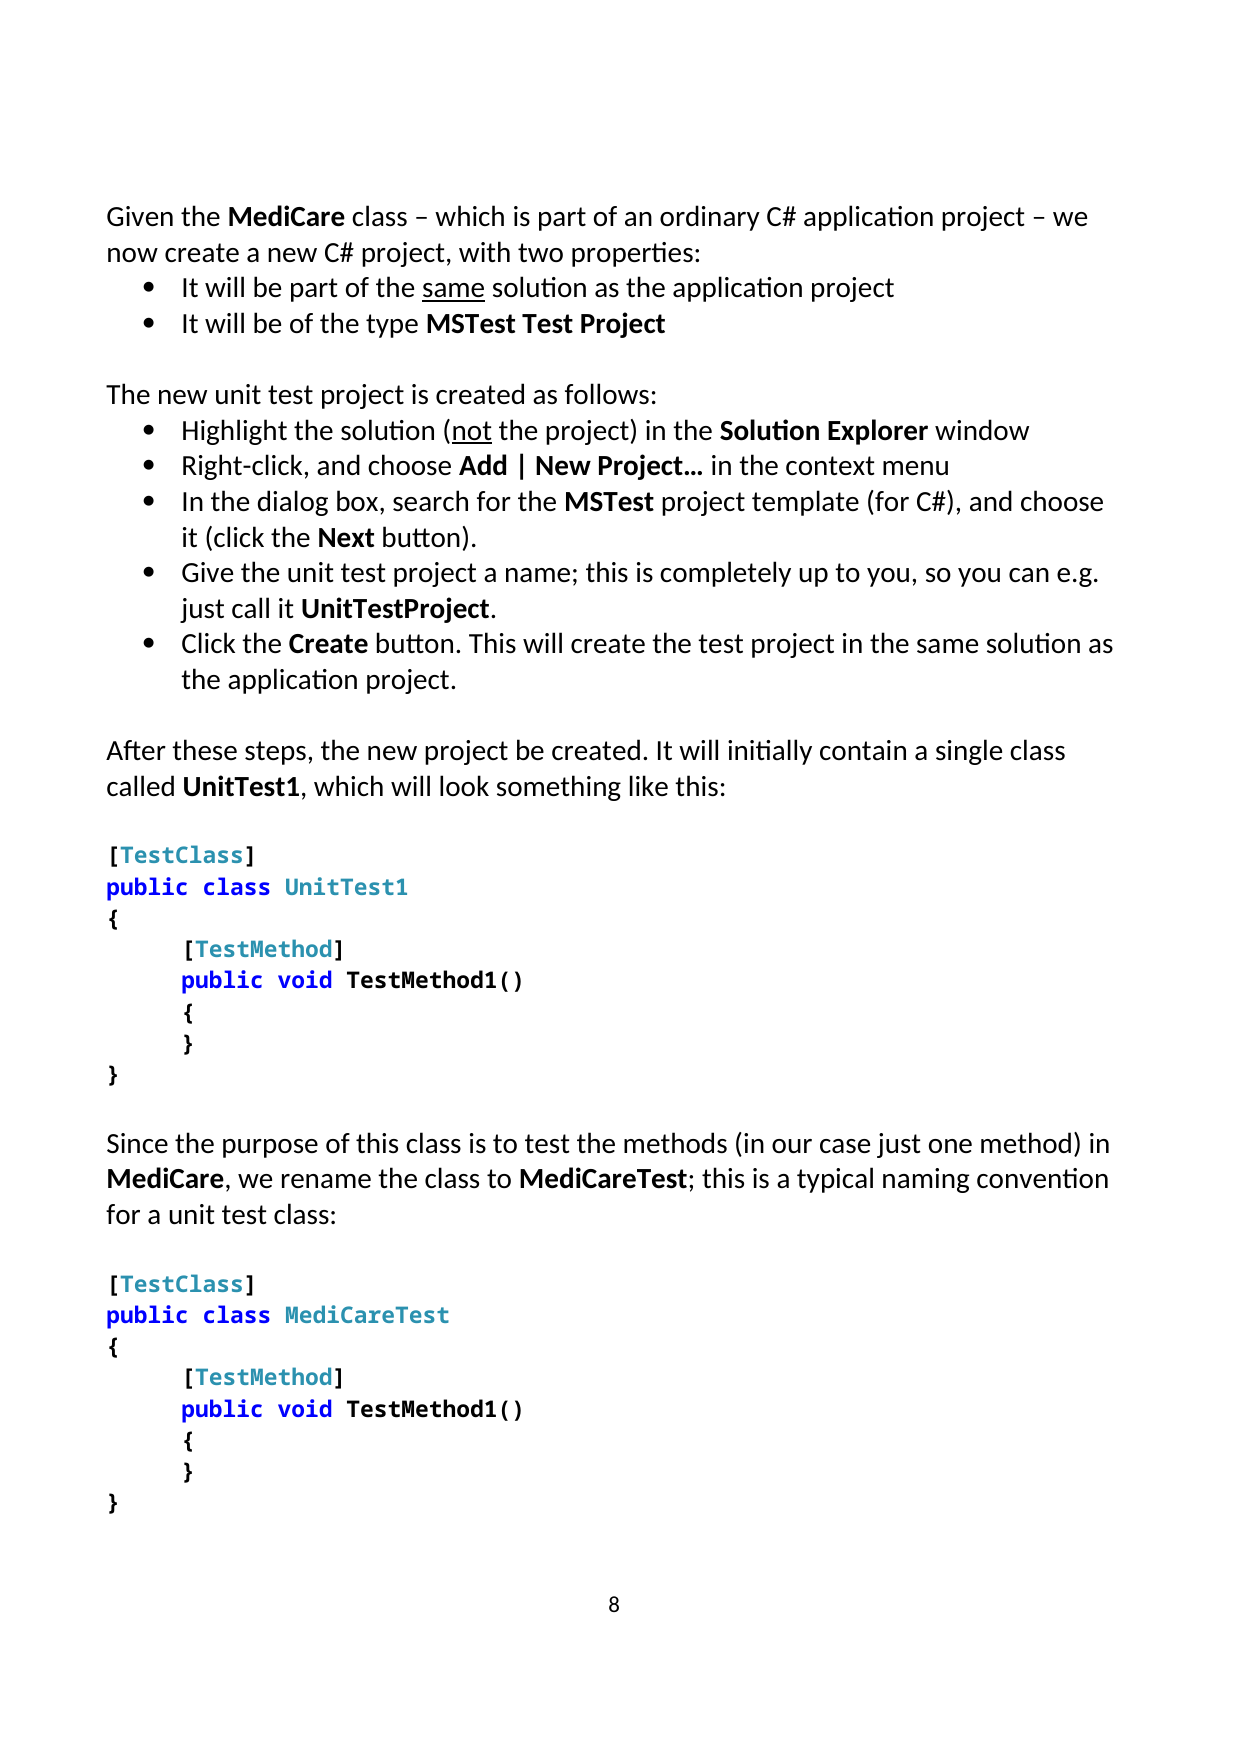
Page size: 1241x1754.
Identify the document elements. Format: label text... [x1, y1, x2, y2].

text { [106, 996, 1121, 1027]
list Right-click, and choose Add | New Project… in the context menu [144, 447, 1121, 483]
list It will be part of the same solution as the application project [144, 269, 1121, 305]
text } [106, 1027, 1121, 1058]
text [TestClass] [106, 839, 1121, 871]
text The new unit test project is created as follows: [106, 376, 1121, 412]
text { [106, 1330, 1121, 1361]
text [TestMethod] [106, 933, 1121, 964]
text Given the MediCare class – which is part of an ordinary C# application project – we now create a new C# project, with two properties: [106, 198, 1121, 269]
list Give the unit test project a name; this is completely up to you, so you can e.g. just call it UnitTestProject. [144, 554, 1121, 626]
text After these steps, the new project be created. It will initially contain a single class called UnitTest1, which will look something like this: [106, 732, 1121, 804]
text } [106, 1486, 1121, 1517]
text { [106, 902, 1121, 933]
list It will be of the type MSTest Test Project [144, 305, 1121, 341]
text public class UnitTest1 [106, 871, 1121, 902]
text Since the purpose of this class is to test the methods (in our case just one method) in MediCare, we rename the class to MediCareTest; this is a typical naming convention for a unit test class: [106, 1125, 1121, 1232]
list Click the Create button. This will create the test project in the same solution as the application project. [144, 626, 1121, 697]
text } [106, 1058, 1121, 1089]
text } [106, 1455, 1121, 1486]
text [TestMethod] [106, 1361, 1121, 1392]
text public void TestMethod1() [106, 964, 1121, 996]
text public void TestMethod1() [106, 1392, 1121, 1424]
list In the dialog box, search for the MSTest project template (for C#), and choose it (click the Next button). [144, 483, 1121, 554]
text public class MediCareTest [106, 1299, 1121, 1330]
text { [106, 1424, 1121, 1455]
list Highlight the solution (not the project) in the Solution Explorer window [144, 412, 1121, 447]
text [TestClass] [106, 1267, 1121, 1299]
